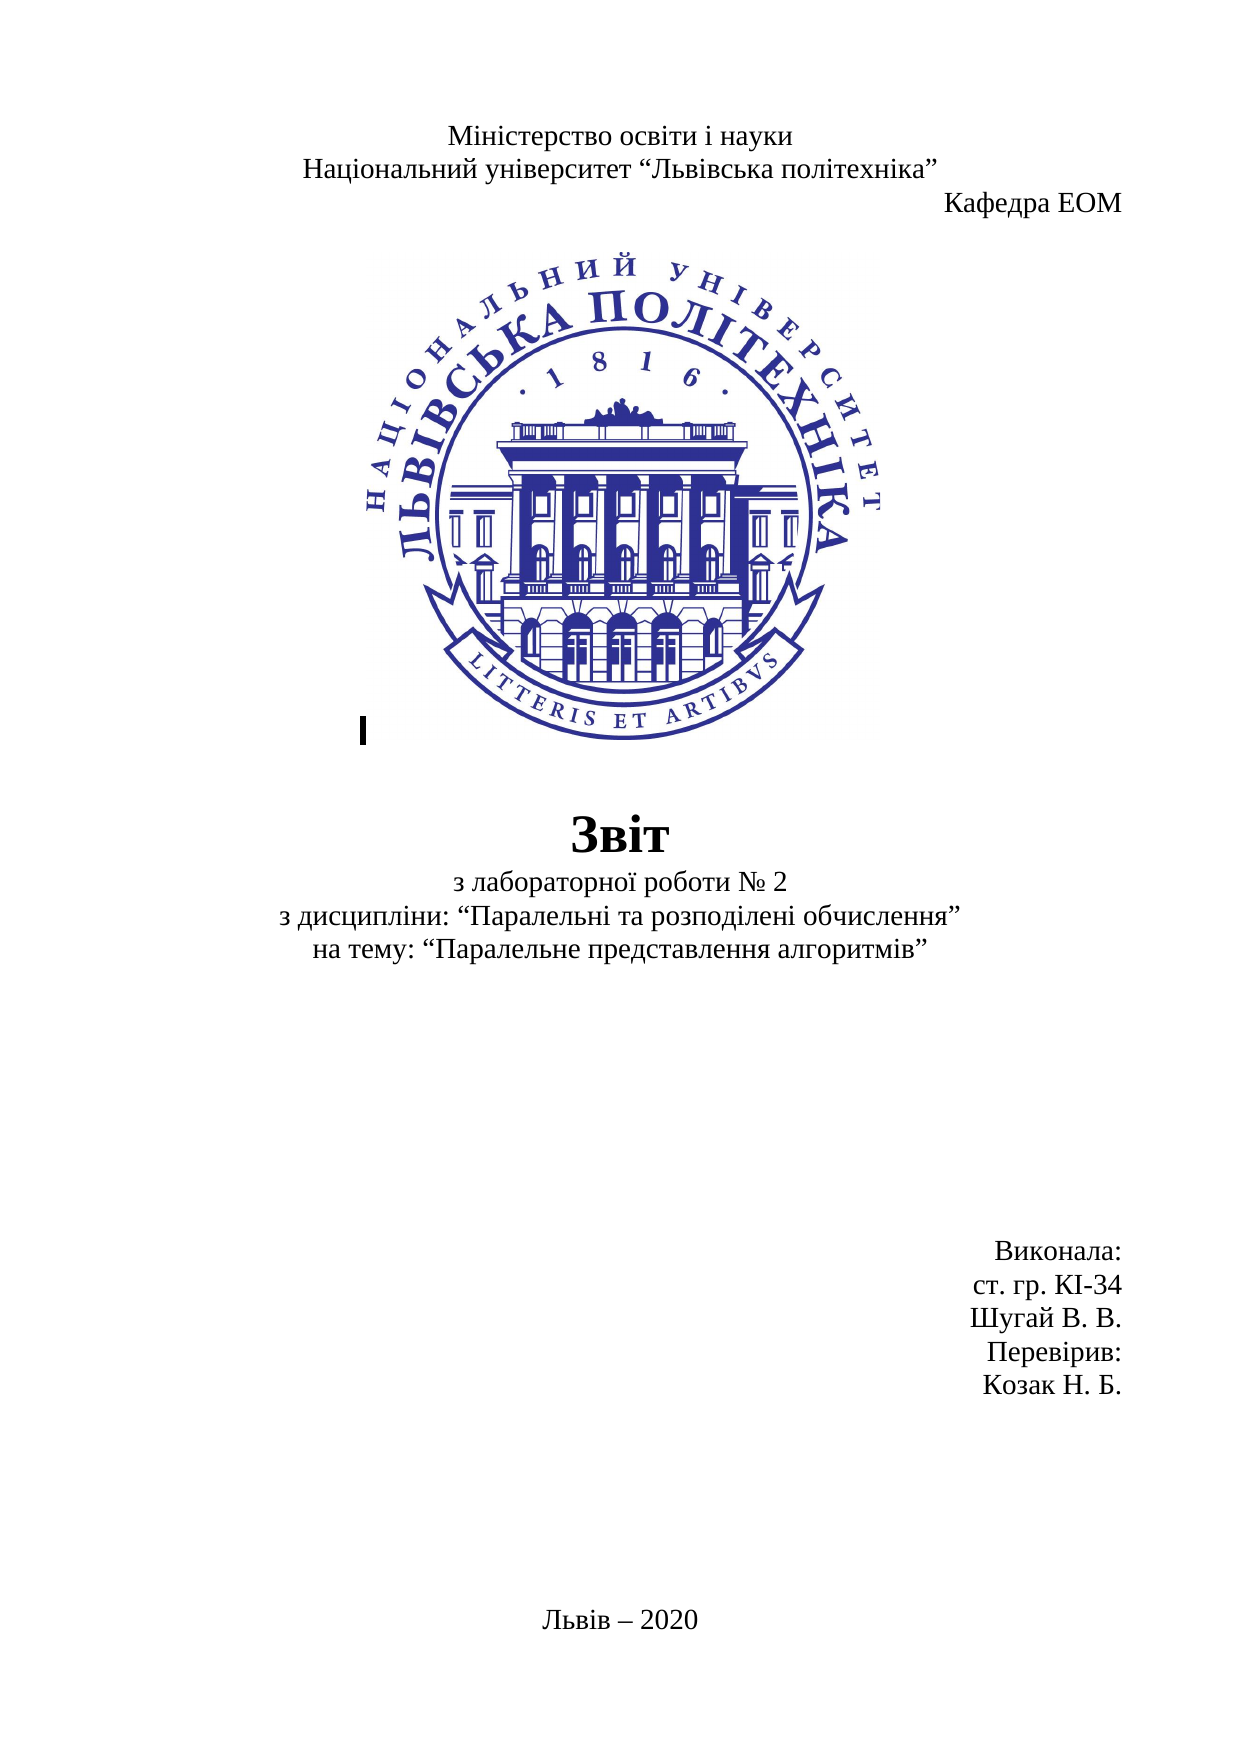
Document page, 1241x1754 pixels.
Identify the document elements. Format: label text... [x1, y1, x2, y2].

picture [366, 252, 880, 740]
text Звіт [118, 802, 1122, 864]
text Виконала: [118, 1233, 1122, 1267]
text Кафедра ЕОМ [118, 185, 1122, 219]
text на тему: “Паралельне представлення алгоритмів” [118, 931, 1122, 965]
text Національний університет “Львівська політехніка” [118, 152, 1122, 185]
text Козак Н. Б. [118, 1367, 1122, 1401]
text ст. гр. КІ-34 [118, 1267, 1122, 1300]
text з дисципліни: “Паралельні та розподілені обчислення” [118, 898, 1122, 931]
text Перевірив: [118, 1334, 1122, 1367]
text з лабораторної роботи № 2 [118, 864, 1122, 898]
text Шугай В. В. [279, 1300, 1122, 1334]
text Міністерство освіти і науки [118, 118, 1122, 152]
text Львів – 2020 [118, 1602, 1122, 1636]
